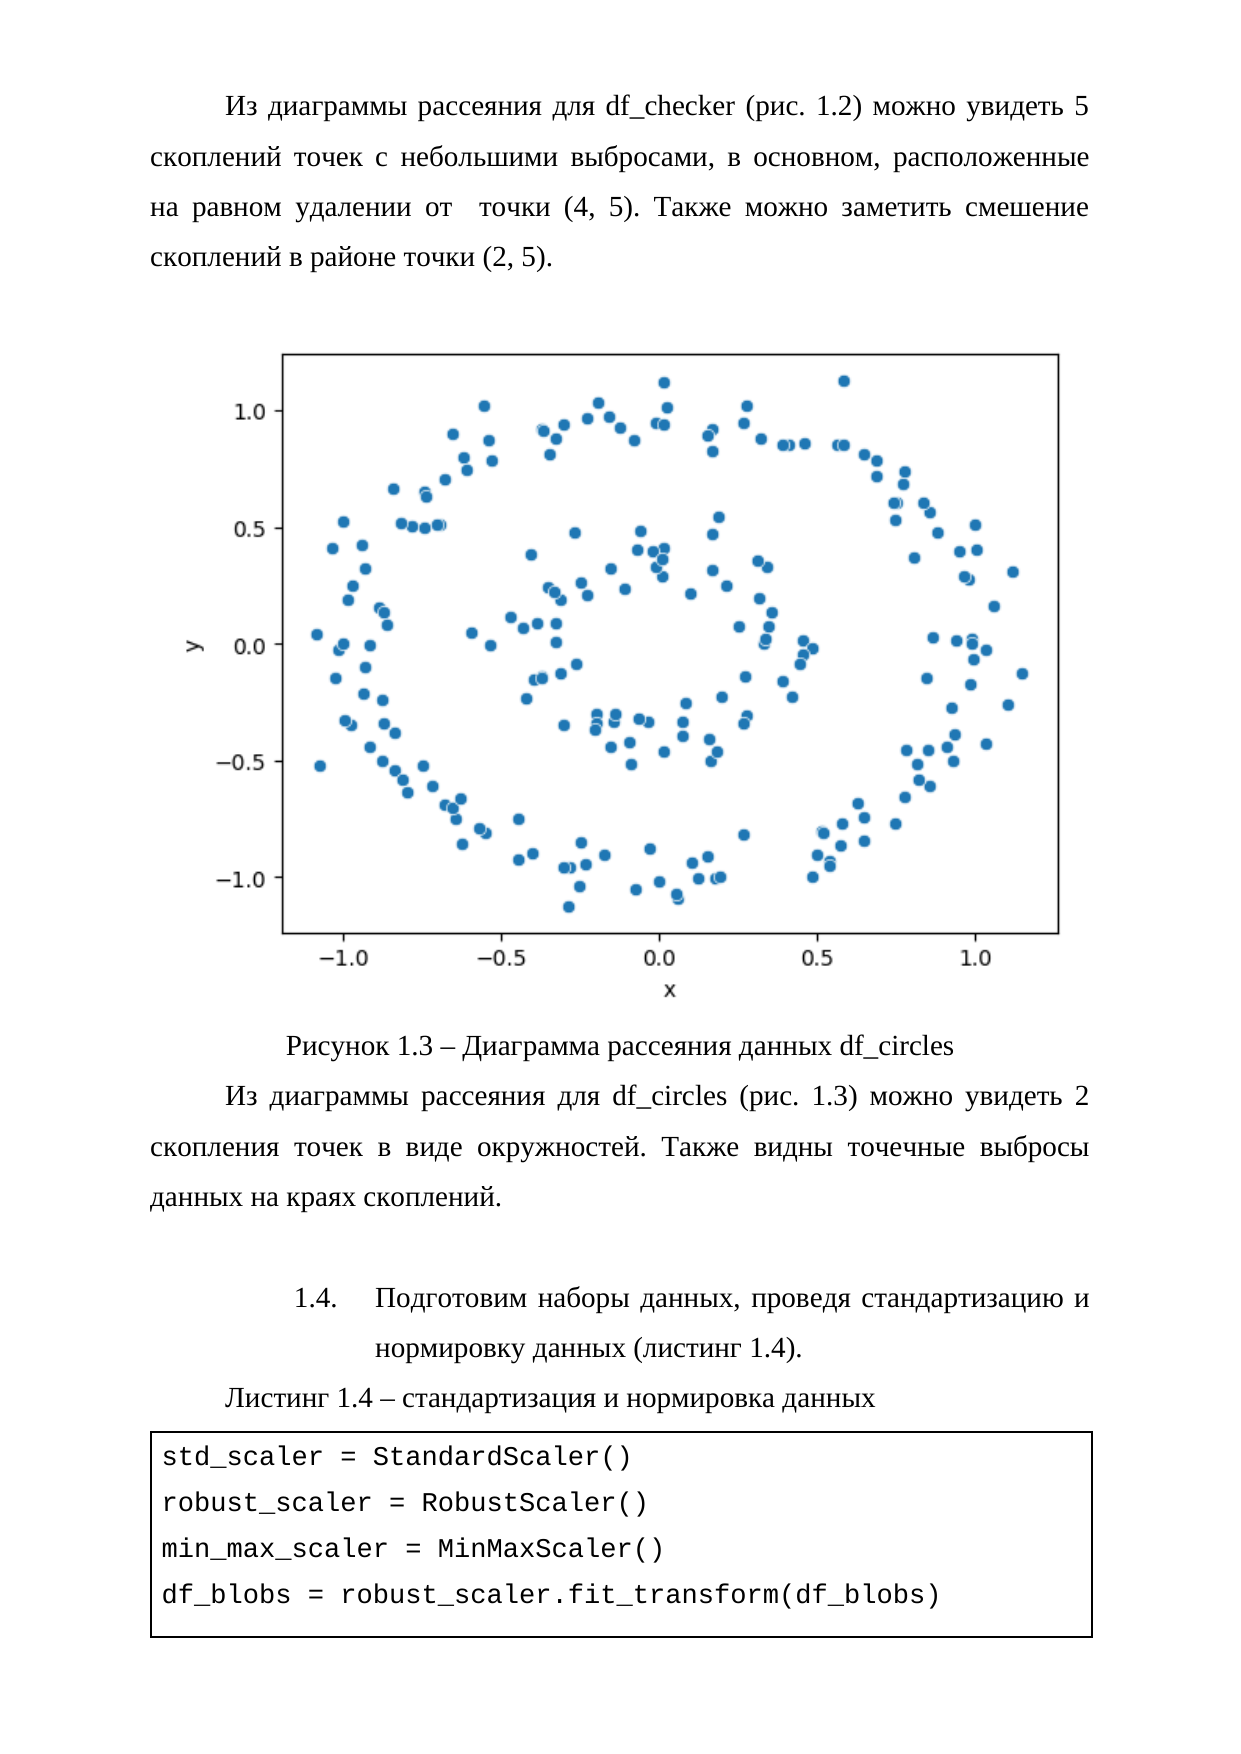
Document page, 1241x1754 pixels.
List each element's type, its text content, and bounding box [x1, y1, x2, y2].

text Листинг 1.4 – стандартизация и нормировка данных [150, 1380, 1090, 1414]
text Из диаграммы рассеяния для df_checker (рис. 1.2) можно увидеть 5 скоплений точек с небольшими выбросами, в основном, расположенные на равном удалении от точки (4, 5). Также можно заметить смешение скоплений в районе точки (2, 5). [150, 88, 1090, 273]
text Рисунок 1.3 – Диаграмма рассеяния данных df_circles [150, 1028, 1090, 1062]
list Подготовим наборы данных, проведя стандартизацию и нормировку данных (листинг 1.4). [337, 1280, 1090, 1364]
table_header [152, 1433, 1091, 1636]
picture [168, 340, 1072, 1016]
text Из диаграммы рассеяния для df_circles (рис. 1.3) можно увидеть 2 скопления точек в виде окружностей. Также видны точечные выбросы данных на краях скоплений. [150, 1078, 1090, 1213]
